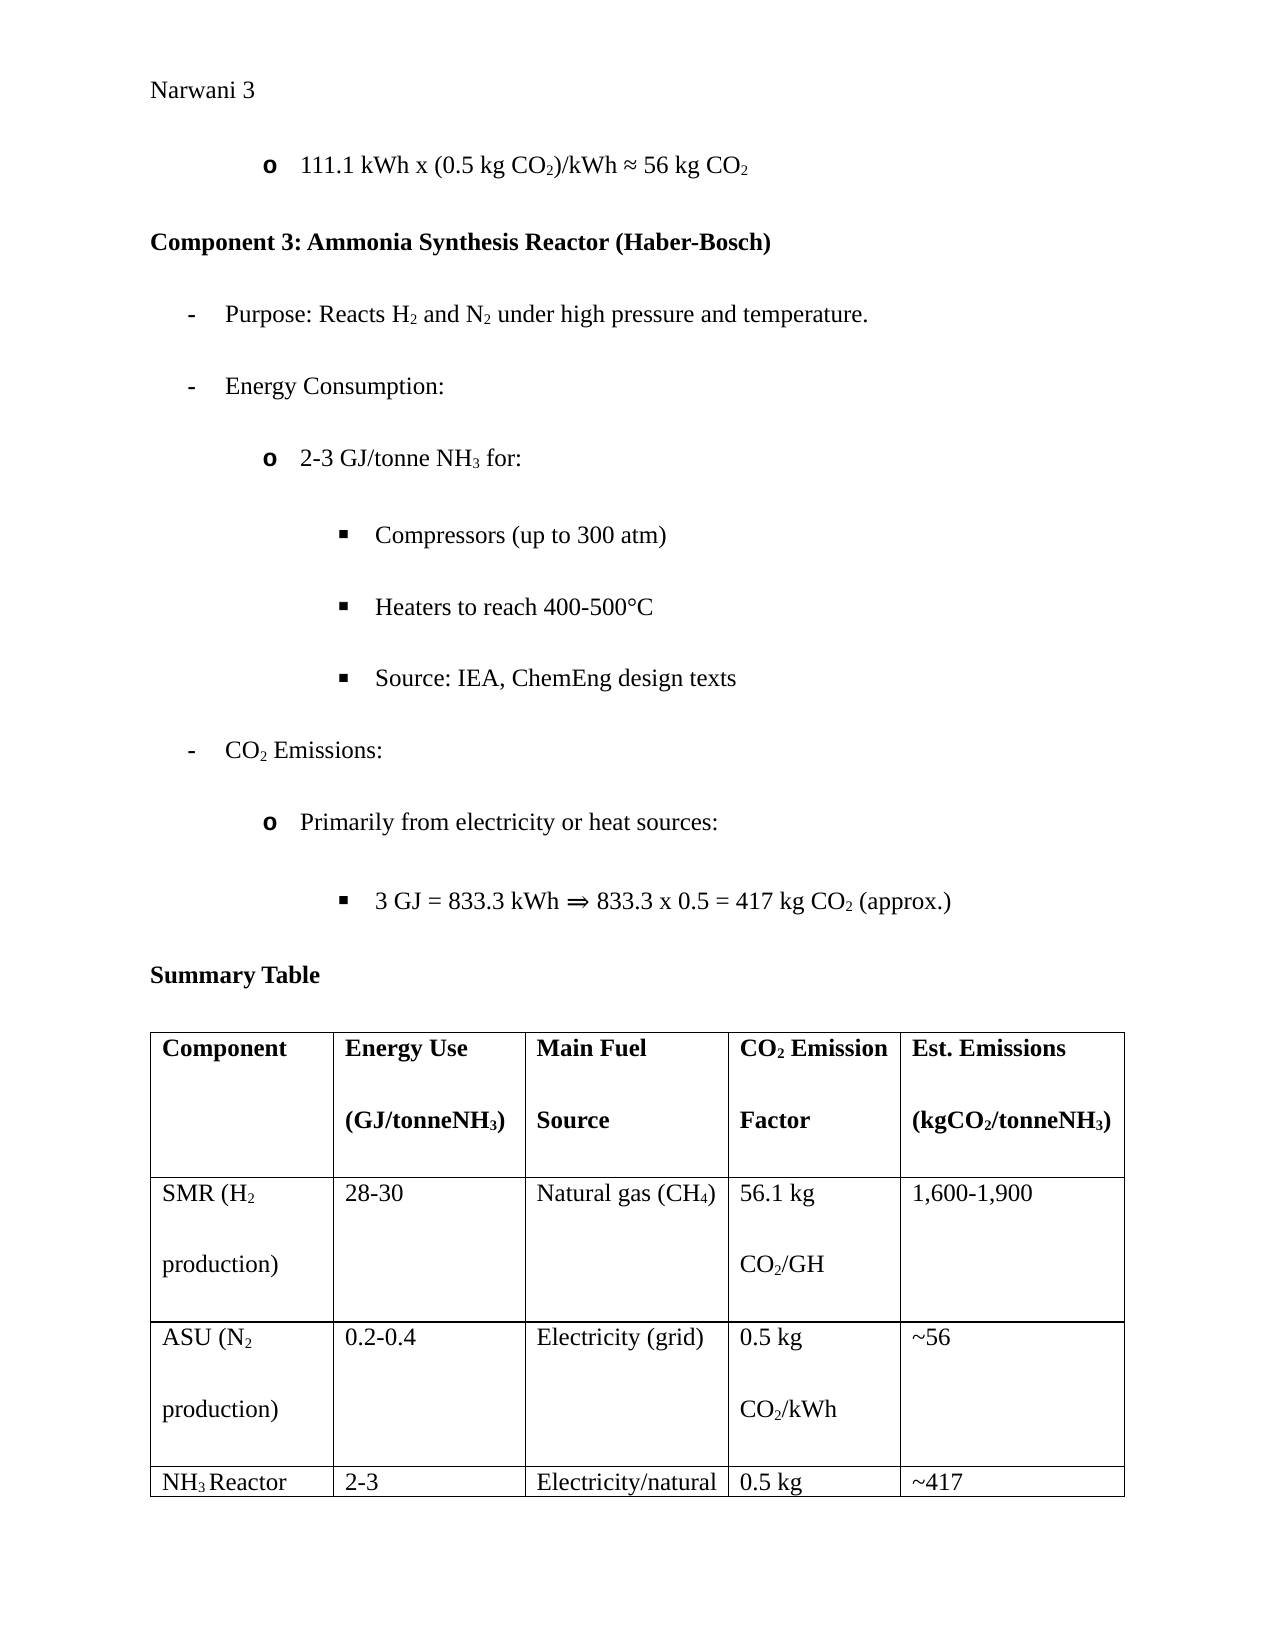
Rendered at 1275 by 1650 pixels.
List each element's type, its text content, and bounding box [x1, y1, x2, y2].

table_header Est. Emissions (kgCO2/tonneNH3) [901, 1033, 1124, 1177]
list Purpose: Reacts H2 and N2 under high pressure and temperature. [187, 299, 1125, 328]
table_cell ~417 [901, 1467, 1124, 1496]
list Compressors (up to 300 atm) [337, 520, 1125, 548]
list Energy Consumption: [187, 371, 1125, 399]
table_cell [151, 1467, 333, 1496]
list CO2 Emissions: [187, 735, 1125, 764]
table_cell SMR (H2 production) [151, 1178, 333, 1321]
table_cell 0.2-0.4 [334, 1323, 525, 1466]
list Primarily from electricity or heat sources: [262, 807, 1125, 838]
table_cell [526, 1467, 728, 1496]
table_header Main Fuel Source [526, 1033, 728, 1177]
table_cell ~56 [901, 1323, 1124, 1466]
table_cell Electricity (grid) [526, 1323, 728, 1466]
table_cell 0.5 kg CO2/kWh [729, 1467, 900, 1496]
table_cell ASU (N2 production) [151, 1323, 333, 1466]
text Component 3: Ammonia Synthesis Reactor (Haber-Bosch) [150, 227, 1125, 256]
table_cell 1,600-1,900 [901, 1178, 1124, 1321]
list Heaters to reach 400-500°C [337, 592, 1125, 620]
list 3 GJ = 833.3 kWh ⇒ 833.3 x 0.5 = 417 kg CO2 (approx.) [337, 884, 1125, 914]
table_cell 0.5 kg CO2/kWh [729, 1323, 900, 1466]
table_header CO2 Emission Factor [729, 1033, 900, 1177]
table_cell 28-30 [334, 1178, 525, 1321]
table_header Energy Use (GJ/tonneNH3) [334, 1033, 525, 1177]
text Summary Table [150, 960, 1125, 989]
list 111.1 kWh x (0.5 kg CO2)/kWh ≈ 56 kg CO2 [262, 150, 1125, 181]
table_cell 2-3 [334, 1467, 525, 1496]
table_cell 56.1 kg CO2/GH [729, 1178, 900, 1321]
table_cell Natural gas (CH4) [526, 1178, 728, 1321]
list Source: IEA, ChemEng design texts [337, 663, 1125, 692]
list 2-3 GJ/tonne NH3 for: [262, 443, 1125, 473]
table_header Component [151, 1033, 333, 1177]
